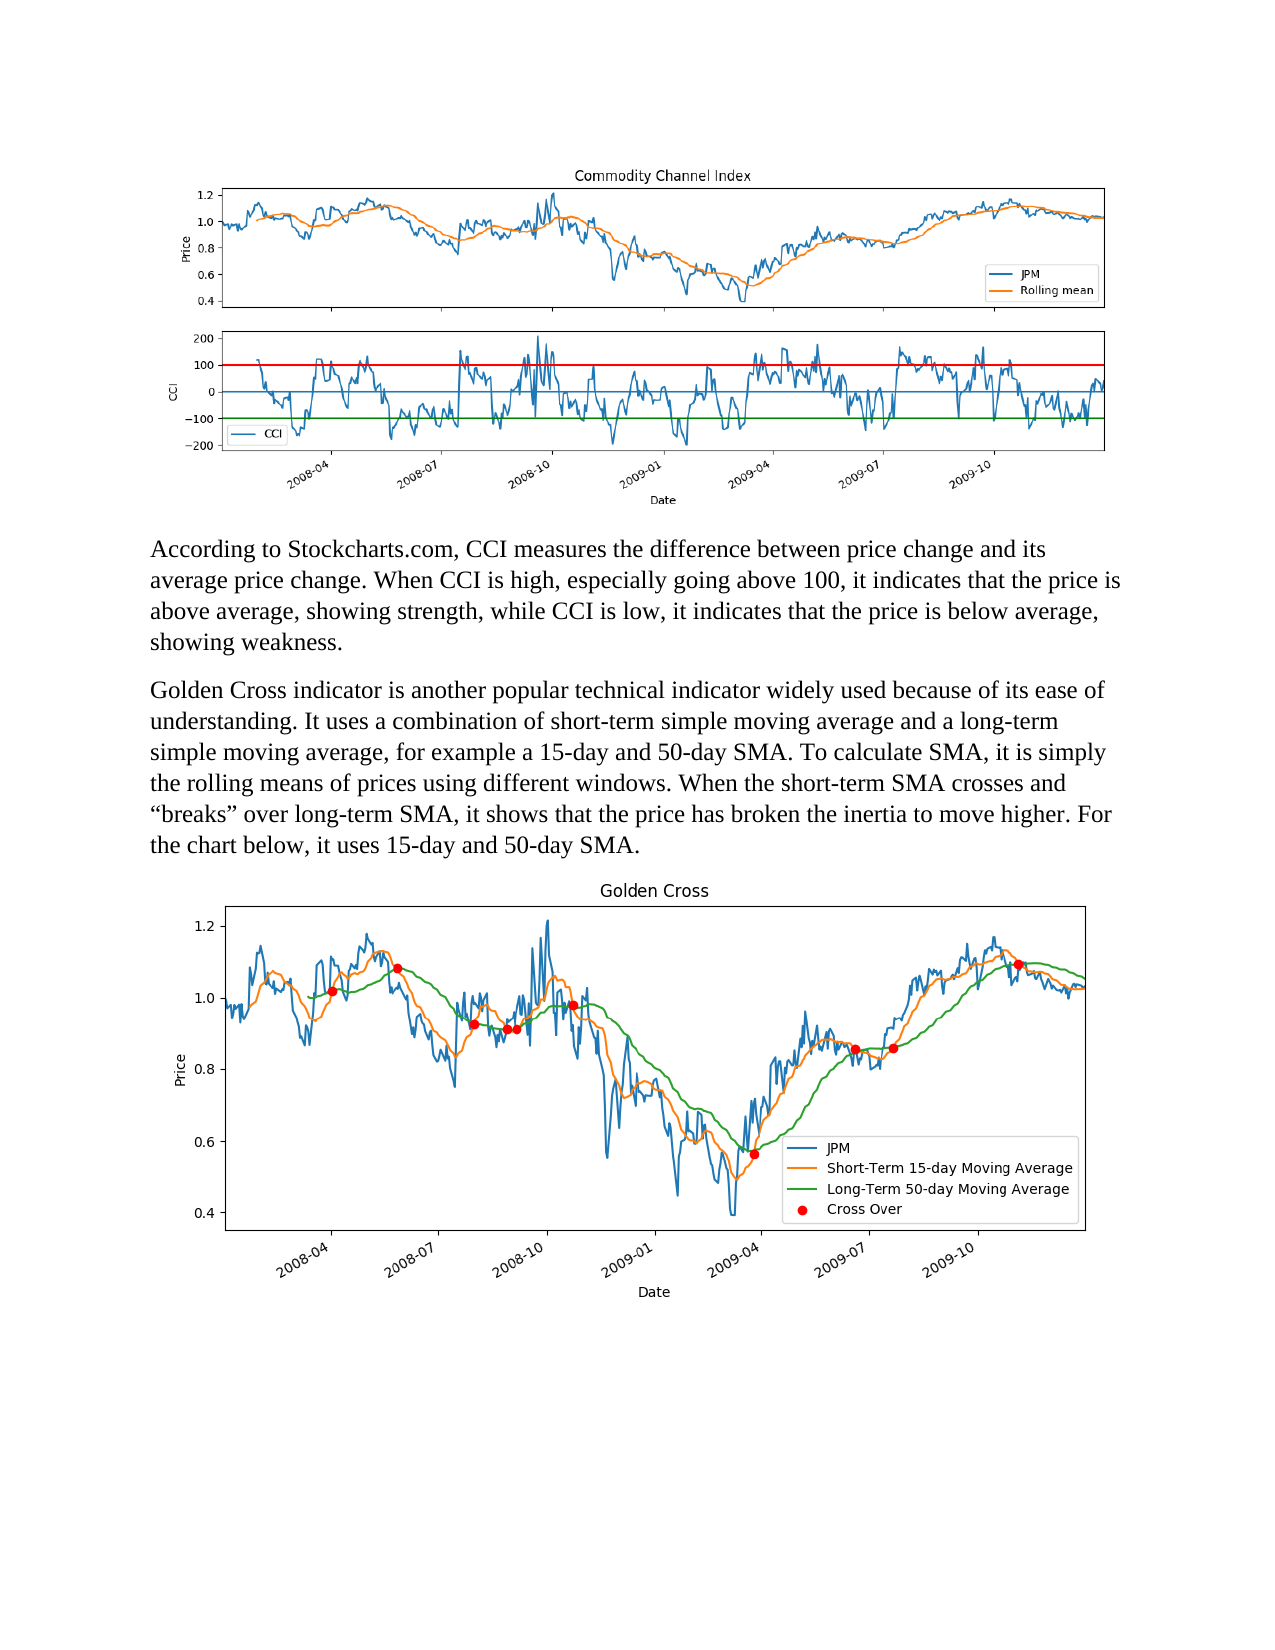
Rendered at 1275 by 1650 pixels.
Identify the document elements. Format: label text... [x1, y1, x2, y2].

picture [150, 150, 1125, 516]
text Golden Cross indicator is another popular technical indicator widely used because of its ease of understanding. It uses a combination of short-term simple moving average and a long-term simple moving average, for example a 15-day and 50-day SMA. To calculate SMA, it is simply the rolling means of prices using different windows. When the short-term SMA crosses and “breaks” over long-term SMA, it shows that the price has broken the inertia to move higher. For the chart below, it uses 15-day and 50-day SMA. [150, 675, 1125, 859]
picture [150, 877, 1125, 1301]
text According to Stockcharts.com, CCI measures the difference between price change and its average price change. When CCI is high, especially going above 100, it indicates that the price is above average, showing strength, while CCI is low, it indicates that the price is below average, showing weakness. [150, 534, 1125, 656]
